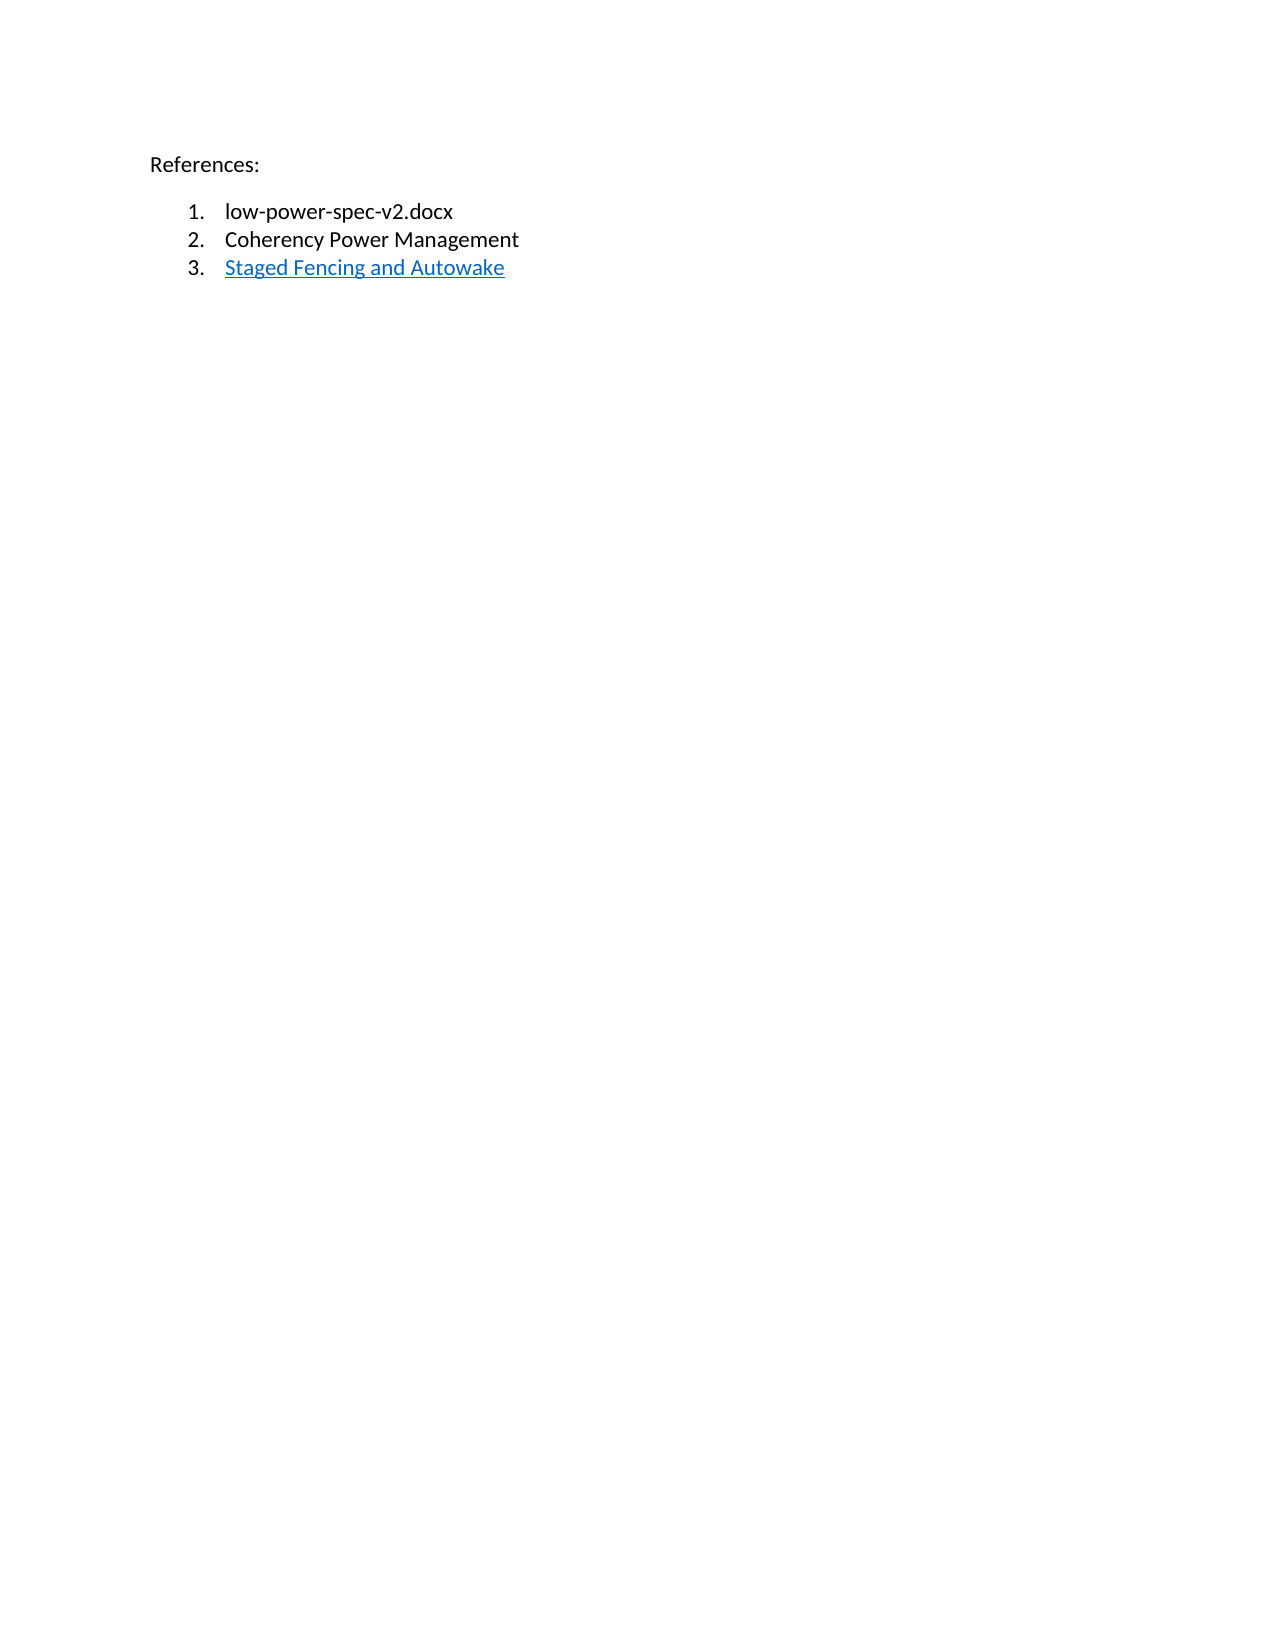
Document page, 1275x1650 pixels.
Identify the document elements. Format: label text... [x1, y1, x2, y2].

list low-power-spec-v2.docx [187, 197, 1125, 225]
list Coherency Power Management [187, 225, 1125, 253]
text References: [150, 150, 1125, 178]
list Staged Fencing and Autowake [187, 253, 1125, 281]
